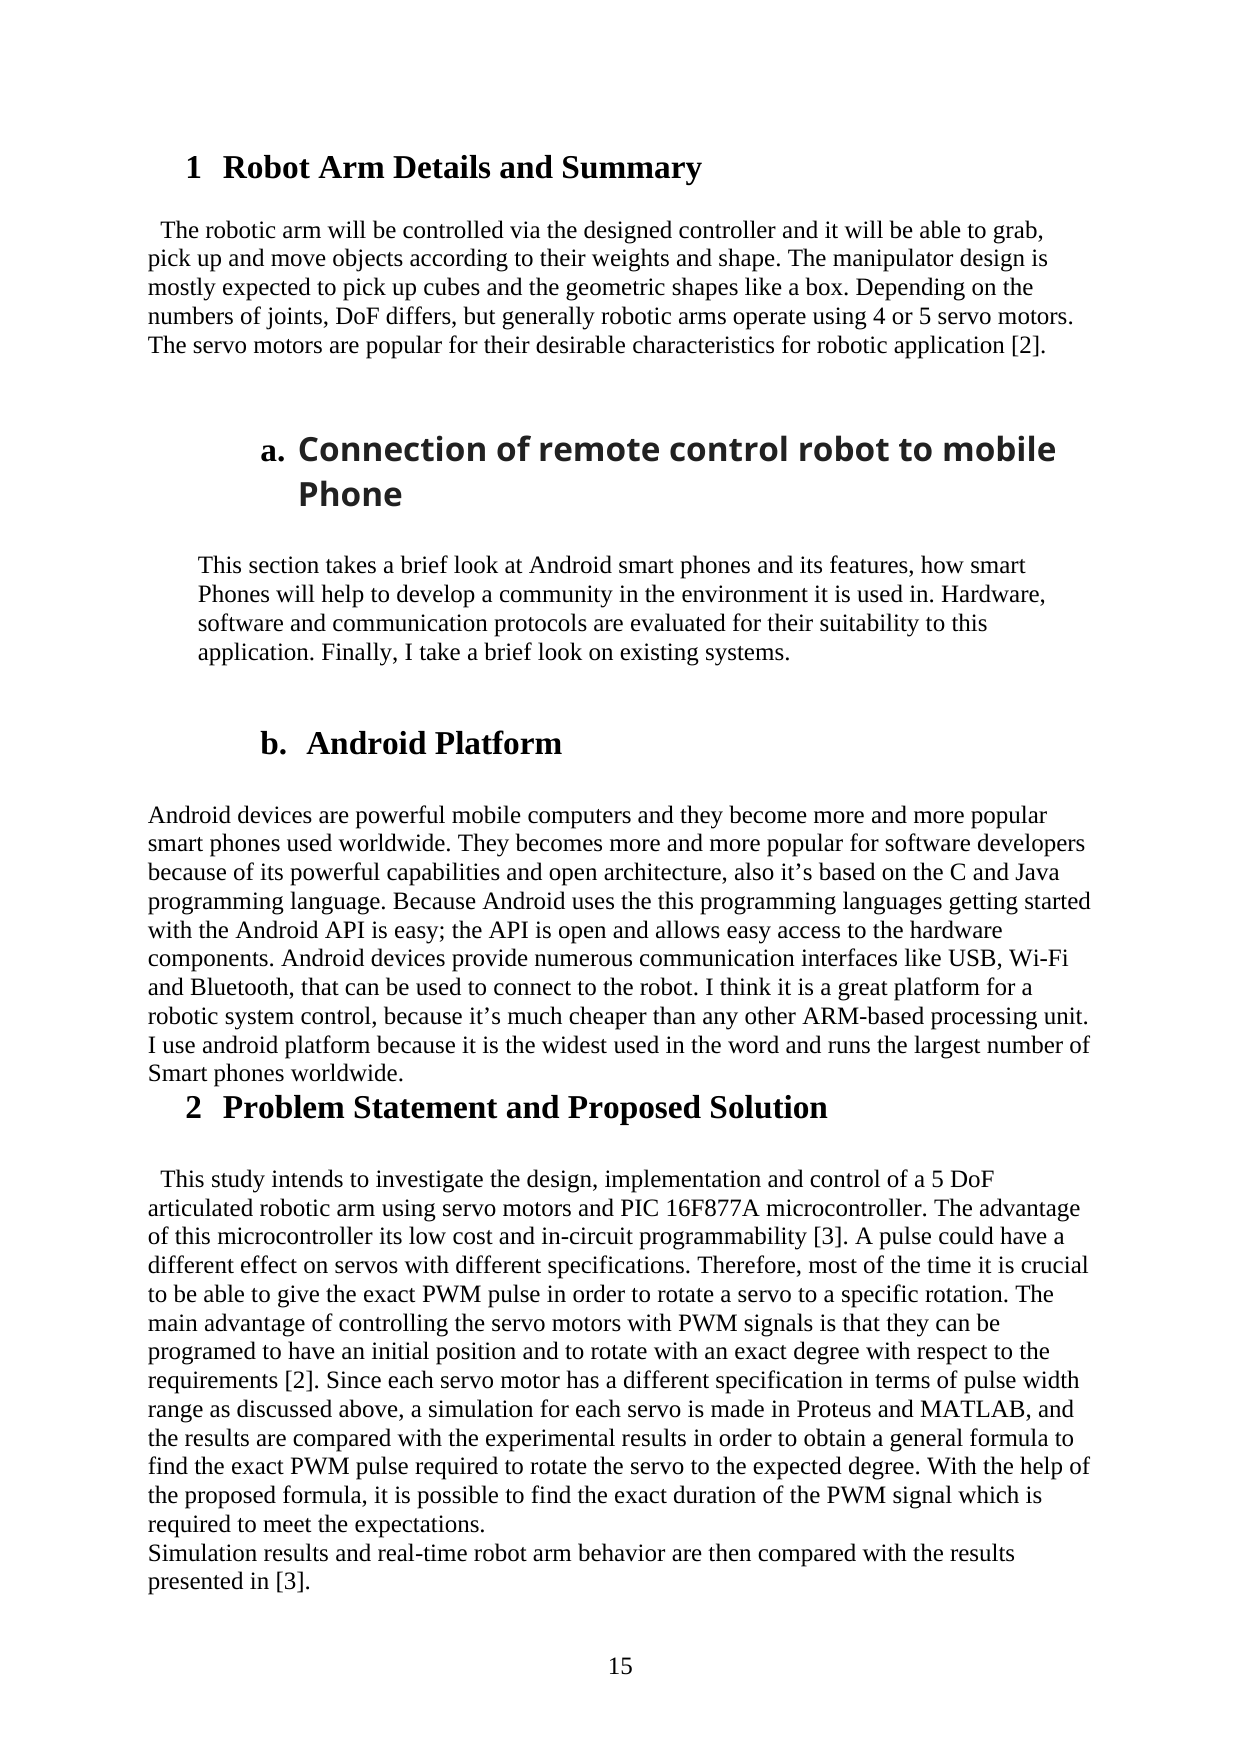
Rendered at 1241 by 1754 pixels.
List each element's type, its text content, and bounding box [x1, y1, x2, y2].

list Android Platform [260, 723, 1092, 761]
text Simulation results and real-time robot arm behavior are then compared with the results presented in [3]. [148, 1538, 1092, 1595]
list Connection of remote control robot to mobile Phone [260, 426, 1092, 516]
text This study intends to investigate the design, implementation and control of a 5 DoF articulated robotic arm using servo motors and PIC 16F877A microcontroller. The advantage of this microcontroller its low cost and in-circuit programmability [3]. A pulse could have a different effect on servos with different specifications. Therefore, most of the time it is crucial to be able to give the exact PWM pulse in order to rotate a servo to a specific rotation. The main advantage of controlling the servo motors with PWM signals is that they can be programed to have an initial position and to rotate with an exact degree with respect to the requirements [2]. Since each servo motor has a different specification in terms of pulse width range as discussed above, a simulation for each servo is made in Proteus and MATLAB, and the results are compared with the experimental results in order to obtain a general formula to find the exact PWM pulse required to rotate the servo to the expected degree. With the help of the proposed formula, it is possible to find the exact duration of the PWM signal which is required to meet the expectations. [148, 1164, 1092, 1538]
text Android devices are powerful mobile computers and they become more and more popular smart phones used worldwide. They becomes more and more popular for software developers because of its powerful capabilities and open architecture, also it’s based on the C and Java programming language. Because Android uses the this programming languages getting started with the Android API is easy; the API is open and allows easy access to the hardware components. Android devices provide numerous communication interfaces like USB, Wi-Fi and Bluetooth, that can be used to connect to the robot. I think it is a great platform for a robotic system control, because it’s much cheaper than any other ARM-based processing unit. I use android platform because it is the widest used in the word and runs the largest number of Smart phones worldwide. [148, 800, 1092, 1087]
list Problem Statement and Proposed Solution [185, 1087, 1092, 1126]
text The robotic arm will be controlled via the designed controller and it will be able to grab, pick up and move objects according to their weights and shape. The manipulator design is mostly expected to pick up cubes and the geometric shapes like a box. Depending on the numbers of joints, DoF differs, but generally robotic arms operate using 4 or 5 servo motors. The servo motors are popular for their desirable characteristics for robotic application [2]. [148, 215, 1092, 358]
list This section takes a brief look at Android smart phones and its features, how smart Phones will help to develop a community in the environment it is used in. Hardware, software and communication protocols are evaluated for their suitability to this application. Finally, I take a brief look on existing systems. [198, 551, 1092, 666]
list Robot Arm Details and Summary [185, 148, 1092, 215]
